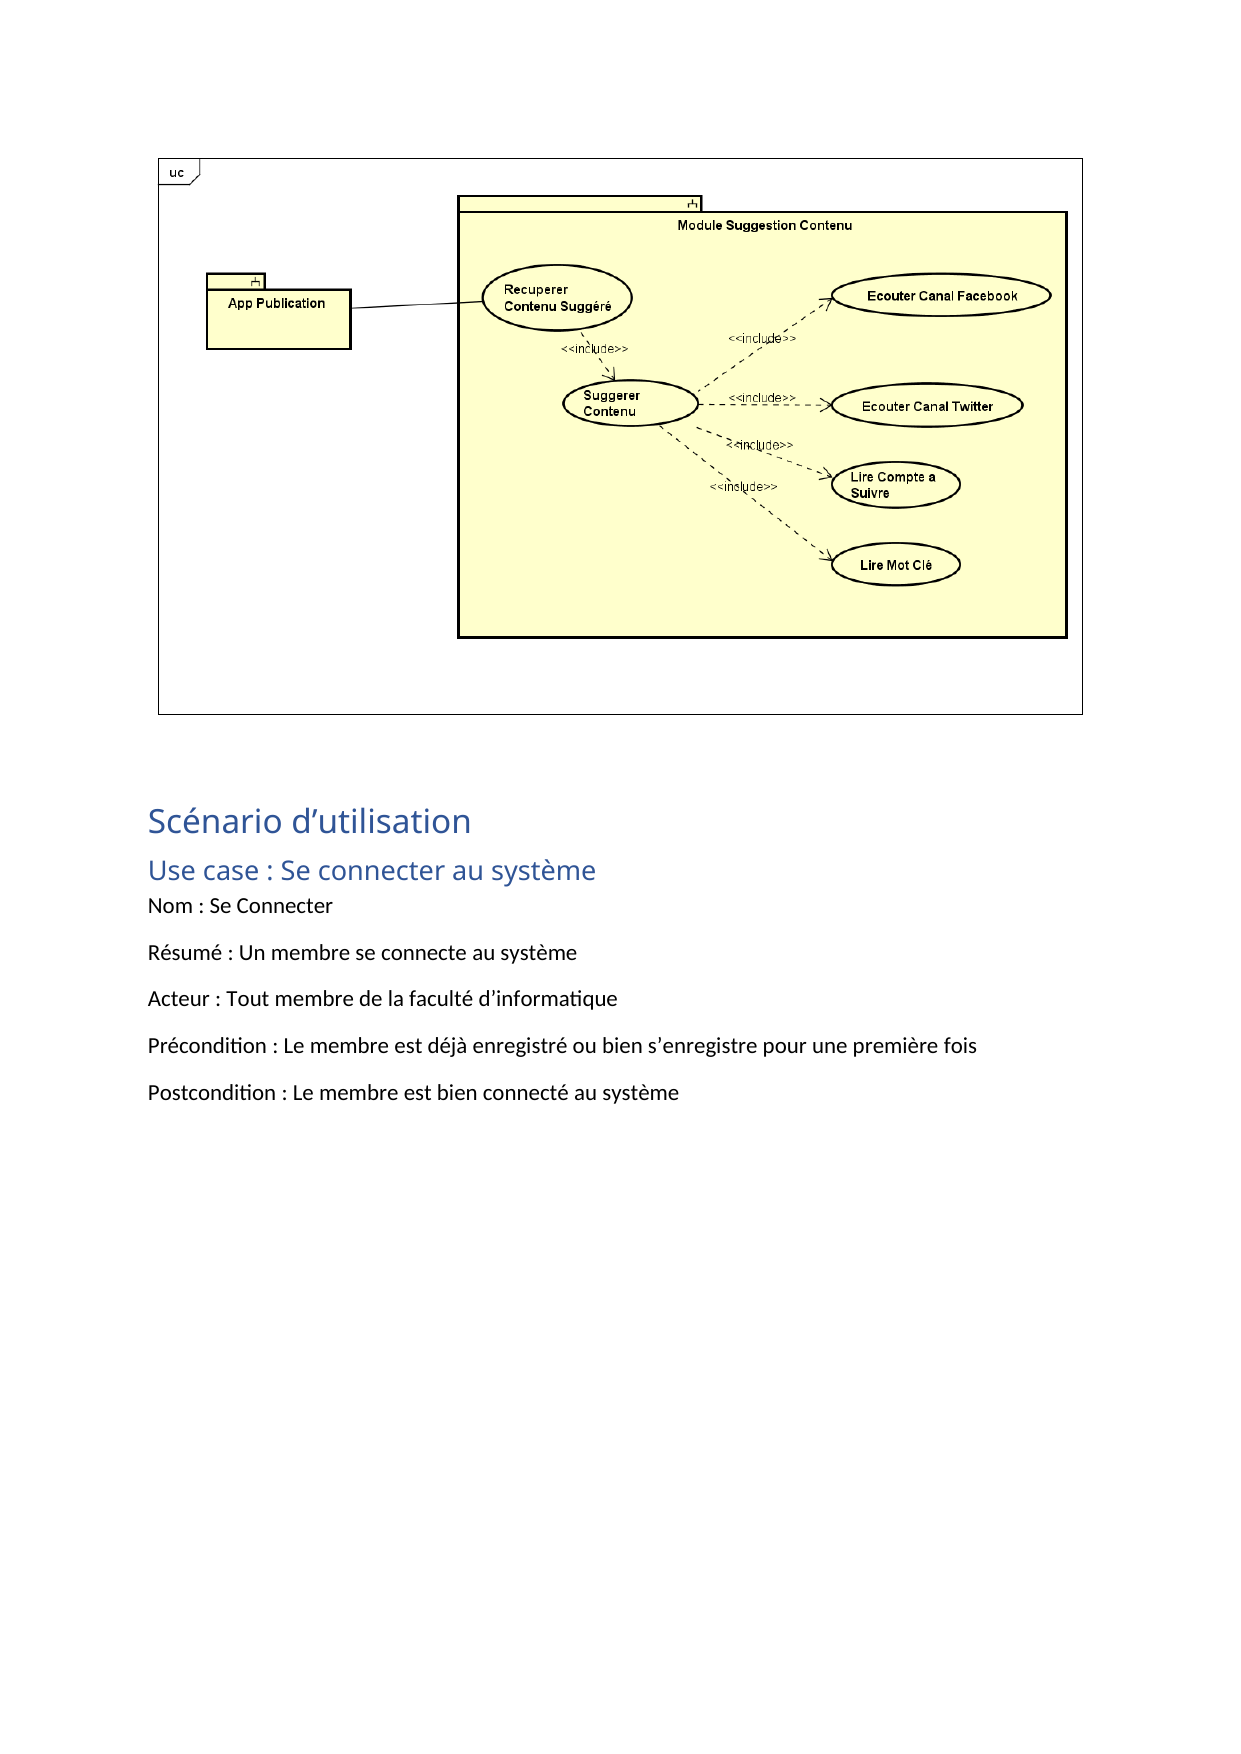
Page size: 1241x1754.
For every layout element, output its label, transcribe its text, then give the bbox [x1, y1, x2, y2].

text Postcondition : Le membre est bien connecté au système [148, 1078, 1093, 1106]
text Résumé : Un membre se connecte au système [148, 938, 1093, 966]
subtitle Use case : Se connecter au système [148, 851, 1093, 888]
text Nom : Se Connecter [148, 891, 1093, 919]
text Acteur : Tout membre de la faculté d’informatique [148, 984, 1093, 1012]
picture [147, 147, 1093, 724]
subtitle Scénario d’utilisation [148, 798, 1093, 843]
text Précondition : Le membre est déjà enregistré ou bien s’enregistre pour une première fois [148, 1031, 1093, 1059]
